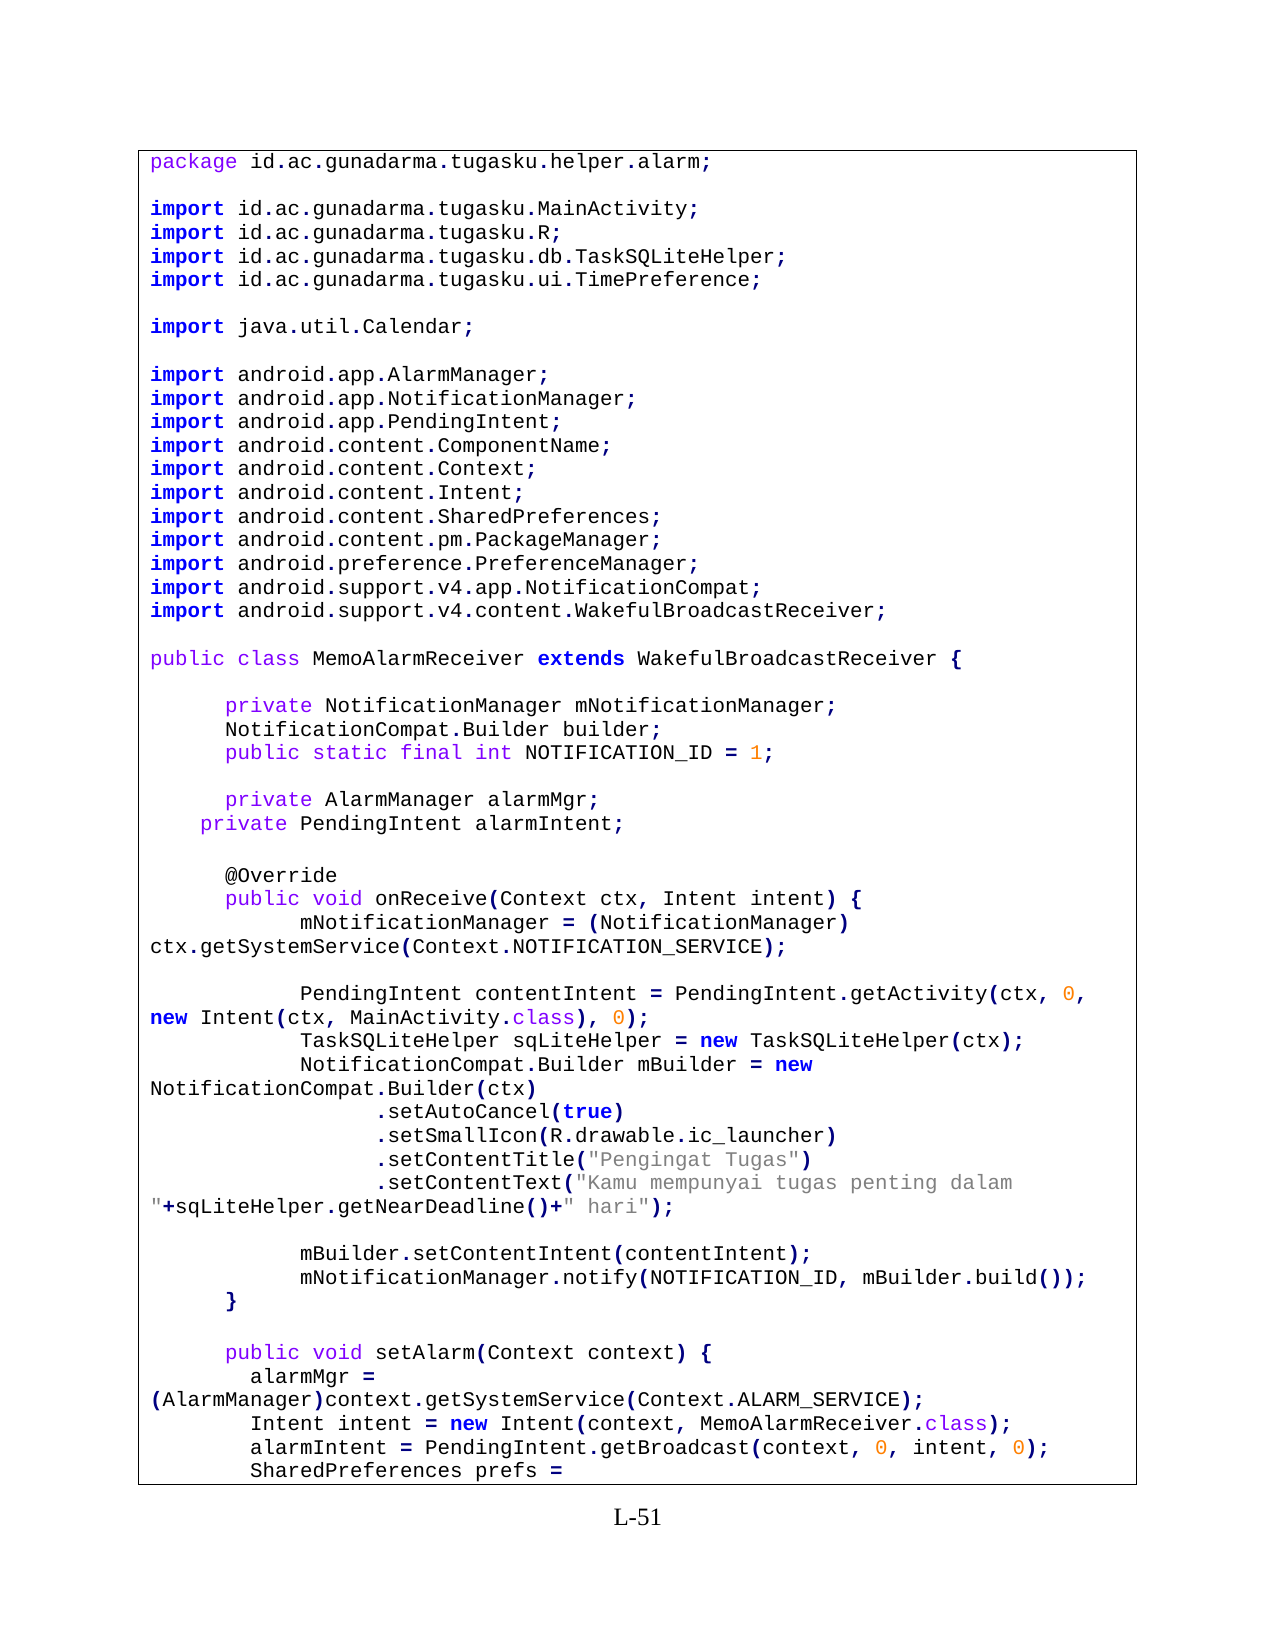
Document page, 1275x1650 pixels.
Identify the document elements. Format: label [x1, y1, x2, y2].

table_header [139, 151, 1136, 1484]
